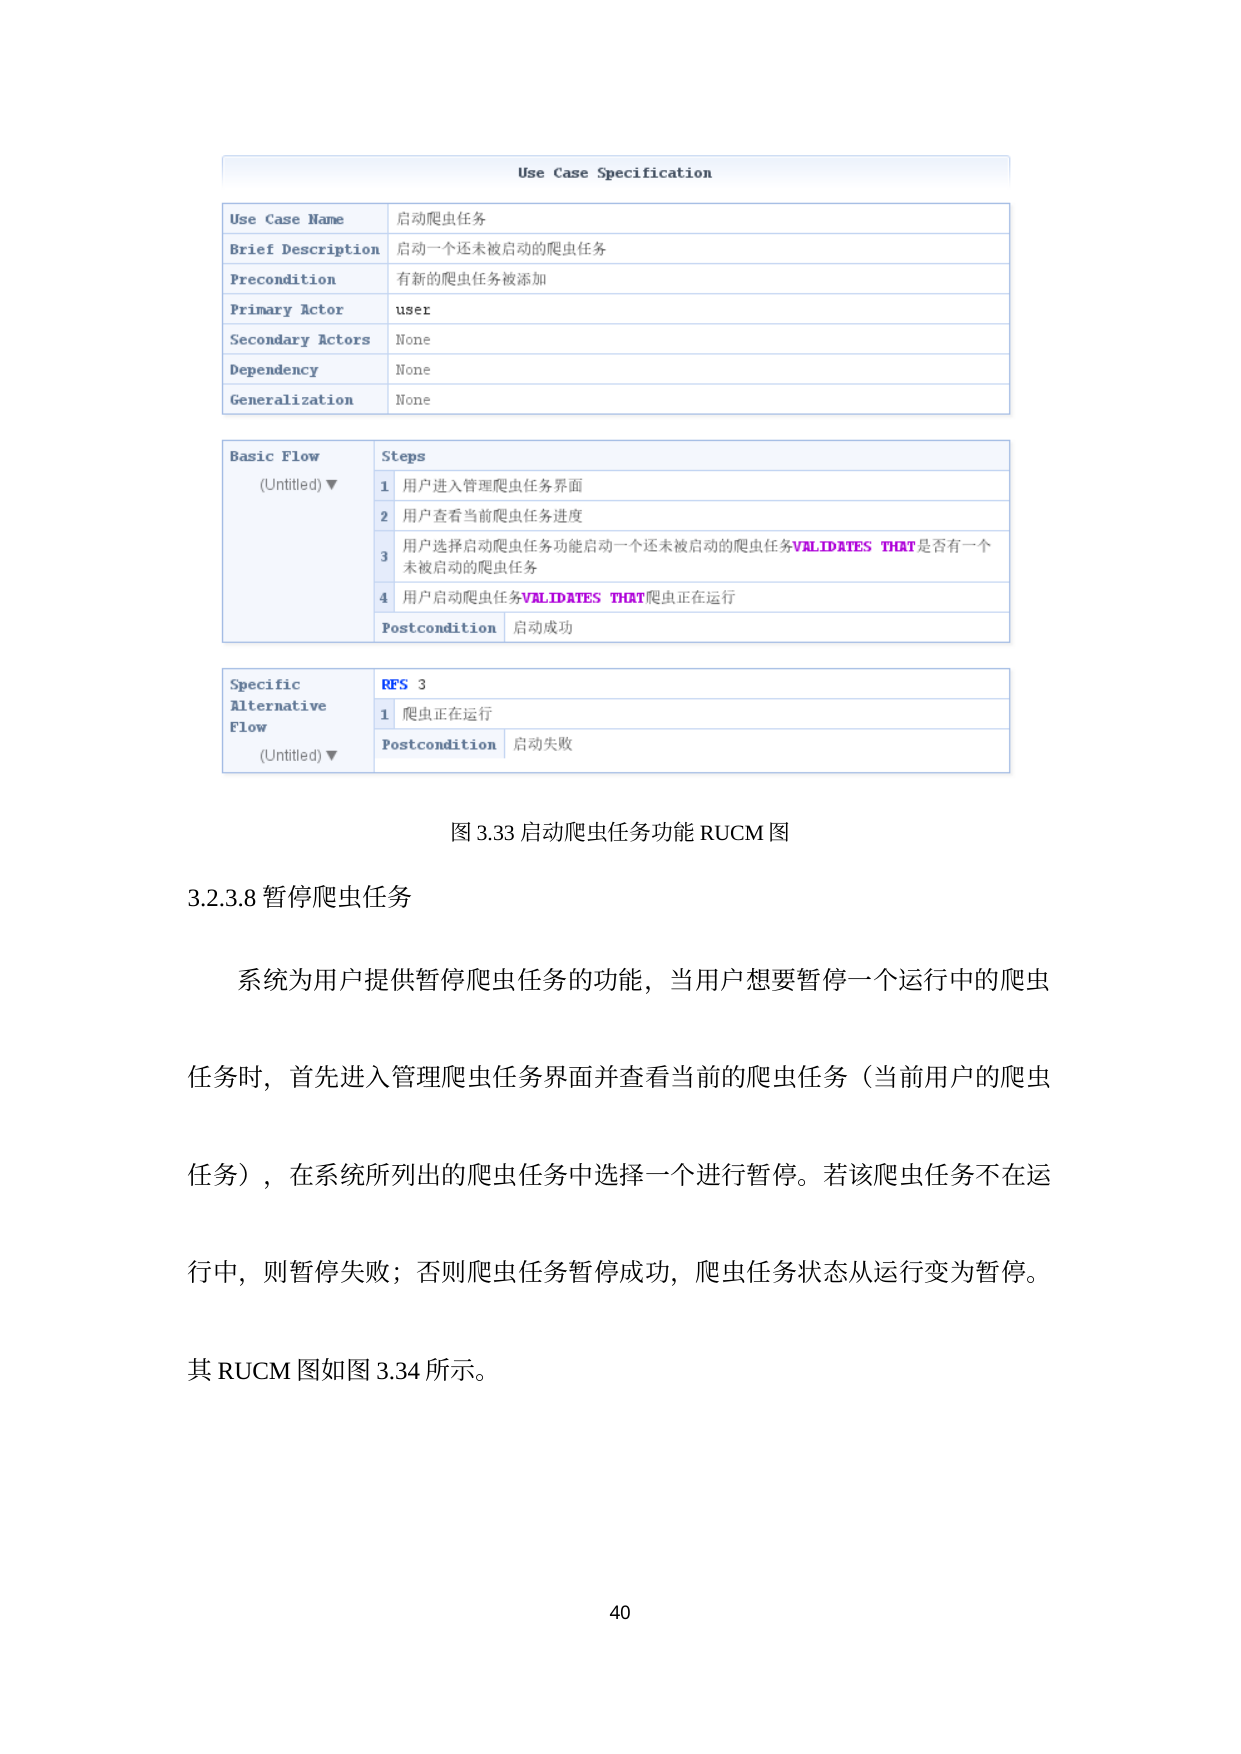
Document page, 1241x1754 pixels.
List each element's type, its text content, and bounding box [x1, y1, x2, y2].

picture [212, 150, 1028, 786]
text 系统为用户提供暂停爬虫任务的功能，当用户想要暂停一个运行中的爬虫任务时，首先进入管理爬虫任务界面并查看当前的爬虫任务（当前用户的爬虫任务），在系统所列出的爬虫任务中选择一个进行暂停。若该爬虫任务不在运行中，则暂停失败；否则爬虫任务暂停成功，爬虫任务状态从运行变为暂停。其RUCM图如图3.34所示。 [187, 946, 1053, 1401]
text 3.2.3.8 暂停爬虫任务 [187, 863, 1053, 928]
text 图3.33 启动爬虫任务功能RUCM图 [187, 815, 1053, 847]
